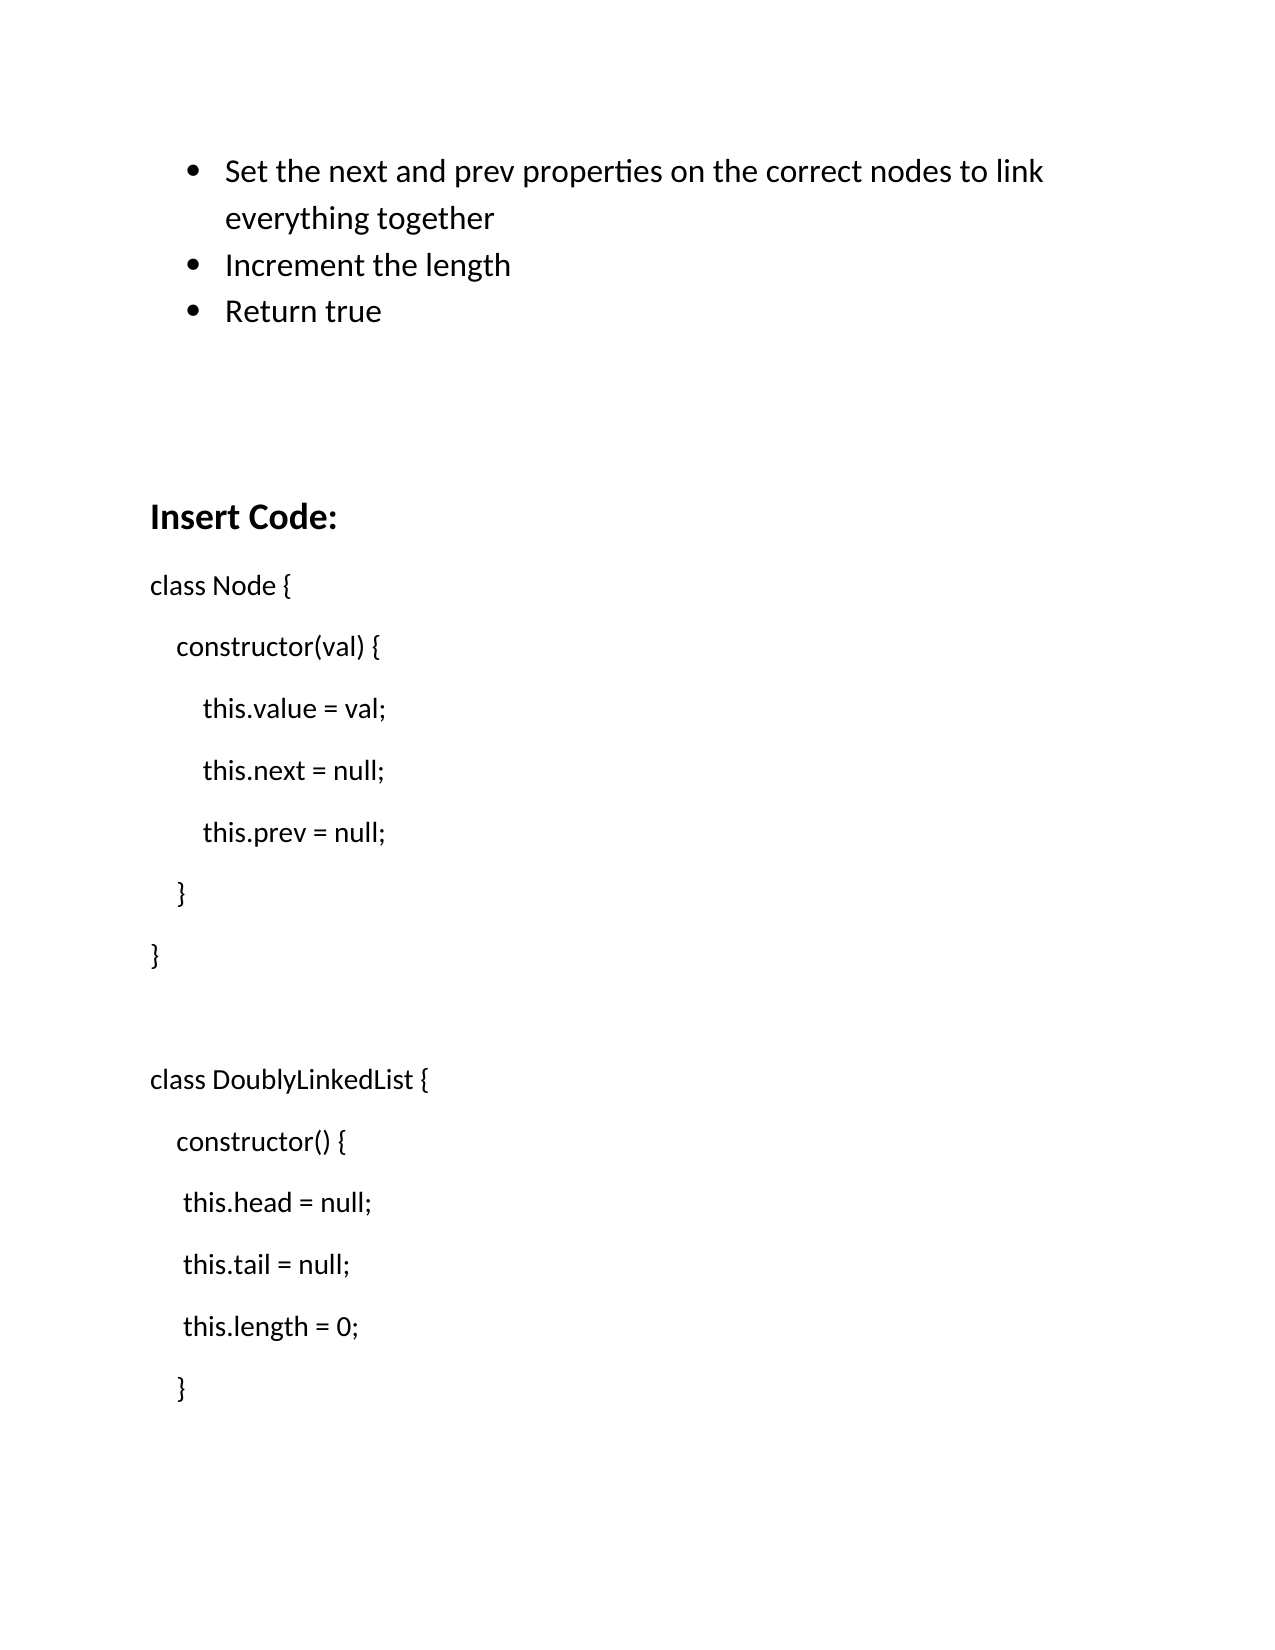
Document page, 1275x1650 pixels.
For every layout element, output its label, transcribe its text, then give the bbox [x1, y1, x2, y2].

text Insert Code: [150, 493, 1125, 539]
text this.prev = null; [150, 814, 1125, 849]
text this.next = null; [150, 752, 1125, 788]
text constructor(val) { [150, 628, 1125, 664]
text class Node { [150, 567, 1125, 602]
text constructor() { [150, 1123, 1125, 1158]
text this.head = null; [150, 1184, 1125, 1220]
text this.value = val; [150, 690, 1125, 726]
list Return true [187, 290, 1125, 331]
text } [150, 876, 1125, 911]
list Set the next and prev properties on the correct nodes to link everything together [187, 150, 1125, 237]
text } [150, 937, 1125, 973]
text this.length = 0; [150, 1308, 1125, 1343]
text } [150, 1370, 1125, 1405]
text this.tail = null; [150, 1246, 1125, 1282]
list Increment the length [187, 243, 1125, 284]
text class DoublyLinkedList { [150, 1061, 1125, 1096]
